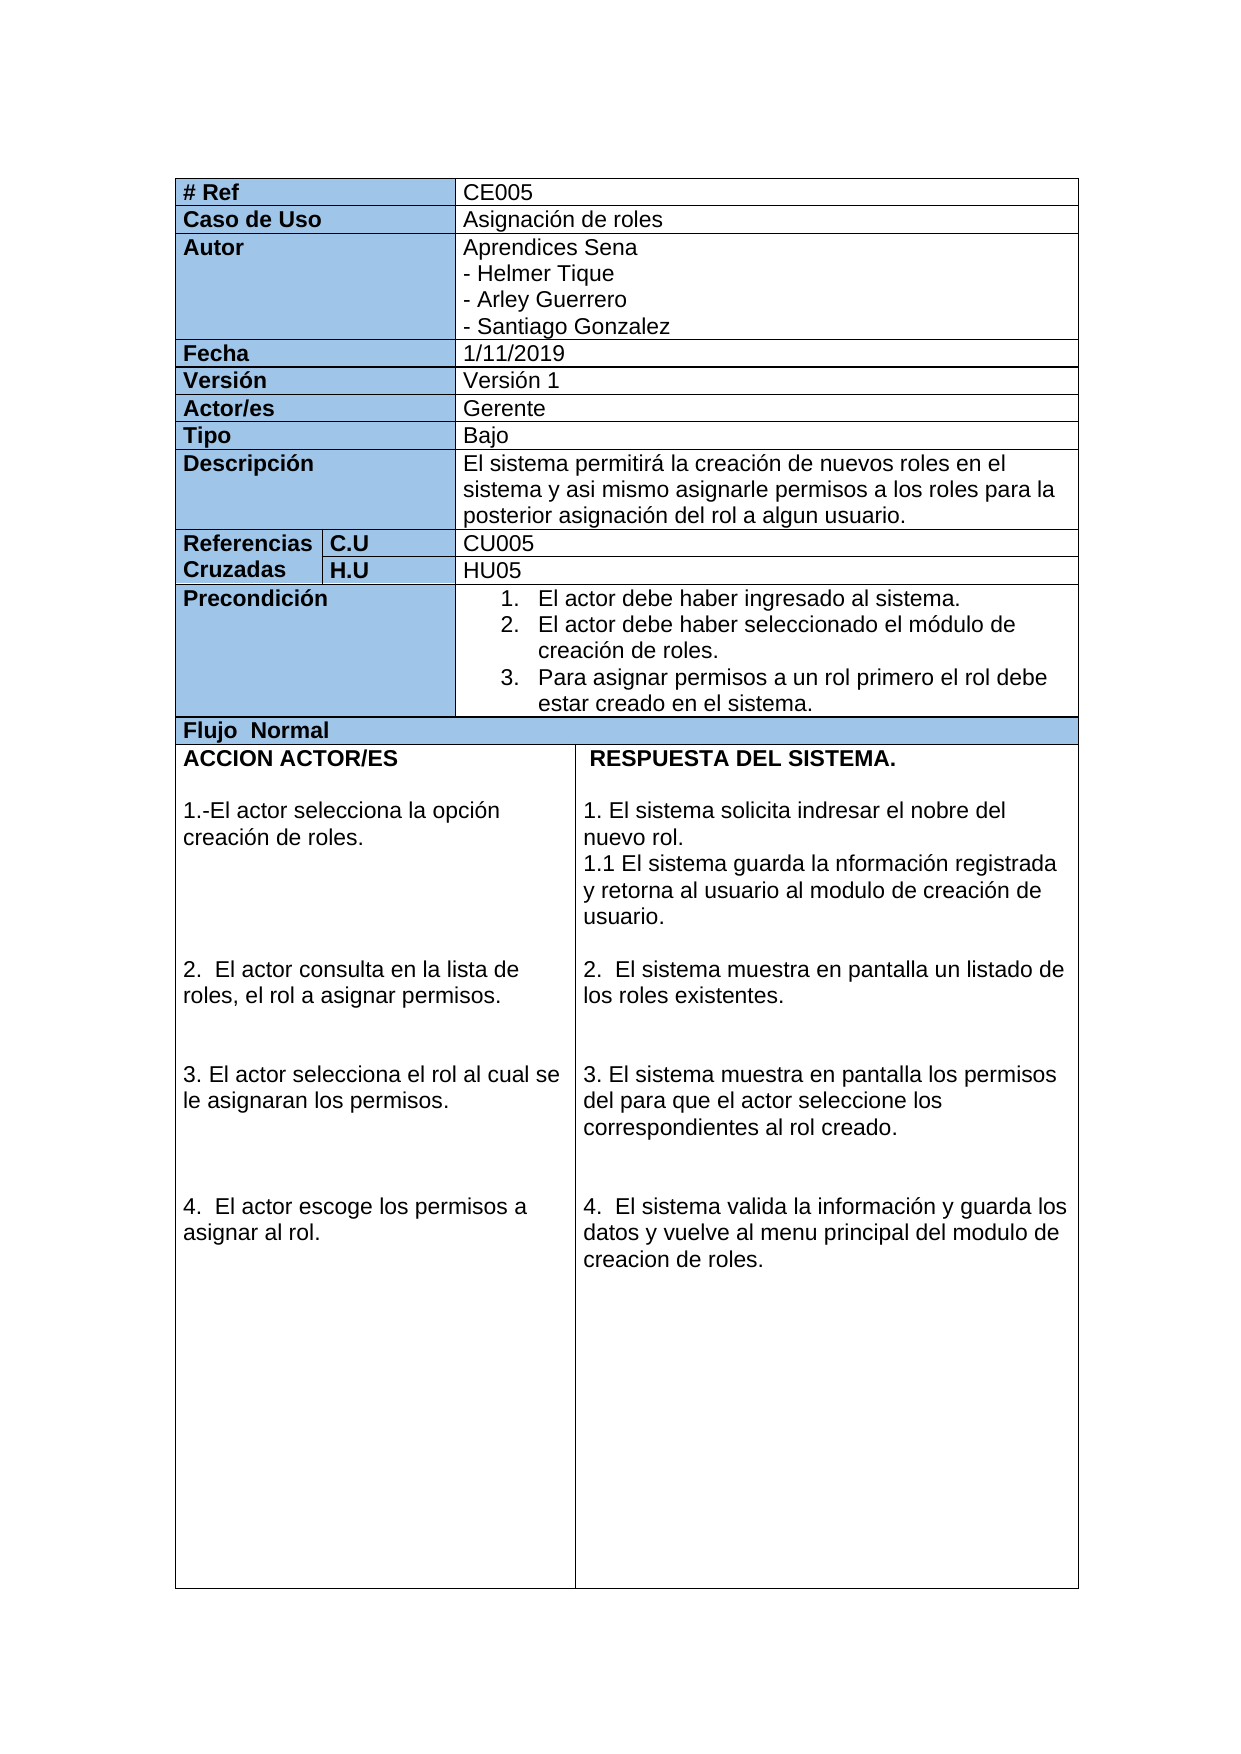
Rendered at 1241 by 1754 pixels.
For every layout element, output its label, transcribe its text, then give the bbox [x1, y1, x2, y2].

table_cell Flujo Normal [176, 718, 1078, 744]
table_cell Actor/es [176, 395, 455, 421]
table_header CE005 [456, 179, 1078, 205]
table_cell 1/11/2019 [456, 340, 1078, 366]
table_cell Tipo [176, 422, 455, 449]
table_cell Asignación de roles [456, 206, 1078, 233]
table_cell H.U [323, 557, 455, 583]
table_cell Versión [176, 368, 455, 394]
table_cell El actor debe haber ingresado al sistema. El actor debe haber seleccionado el módulo de creación de roles. Para asignar permisos a un rol primero el rol debe estar creado en el sistema. [456, 585, 1078, 716]
table_cell RESPUESTA DEL SISTEMA. El sistema solicita indresar el nobre del nuevo rol. 1.1 El sistema guarda la nformación registrada y retorna al usuario al modulo de creación de usuario. 2. El sistema muestra en pantalla un listado de los roles existentes. 3. El sistema muestra en pantalla los permisos del para que el actor seleccione los correspondientes al rol creado. 4. El sistema valida la información y guarda los datos y vuelve al menu principal del modulo de creacion de roles. [576, 745, 1078, 1588]
table_cell Autor [176, 234, 455, 339]
table_cell Aprendices Sena - Helmer Tique - Arley Guerrero - Santiago Gonzalez [456, 234, 1078, 339]
table_cell Caso de Uso [176, 206, 455, 233]
table_cell Versión 1 [456, 368, 1078, 394]
table_cell Gerente [456, 395, 1078, 421]
table_cell HU05 [456, 557, 1078, 583]
table_cell El sistema permitirá la creación de nuevos roles en el sistema y asi mismo asignarle permisos a los roles para la posterior asignación del rol a algun usuario. [456, 450, 1078, 529]
table_cell Bajo [456, 422, 1078, 449]
table_cell CU005 [456, 530, 1078, 556]
table_cell Descripción [176, 450, 455, 529]
table_cell Referencias Cruzadas [176, 530, 322, 583]
table_header # Ref [176, 179, 455, 205]
table_cell ACCION ACTOR/ES 1.-El actor selecciona la opción creación de roles. 2. El actor consulta en la lista de roles, el rol a asignar permisos. 3. El actor selecciona el rol al cual se le asignaran los permisos. 4. El actor escoge los permisos a asignar al rol. [176, 745, 575, 1588]
table_cell C.U [323, 530, 455, 556]
table_cell Precondición [176, 585, 455, 716]
table_cell Fecha [176, 340, 455, 366]
